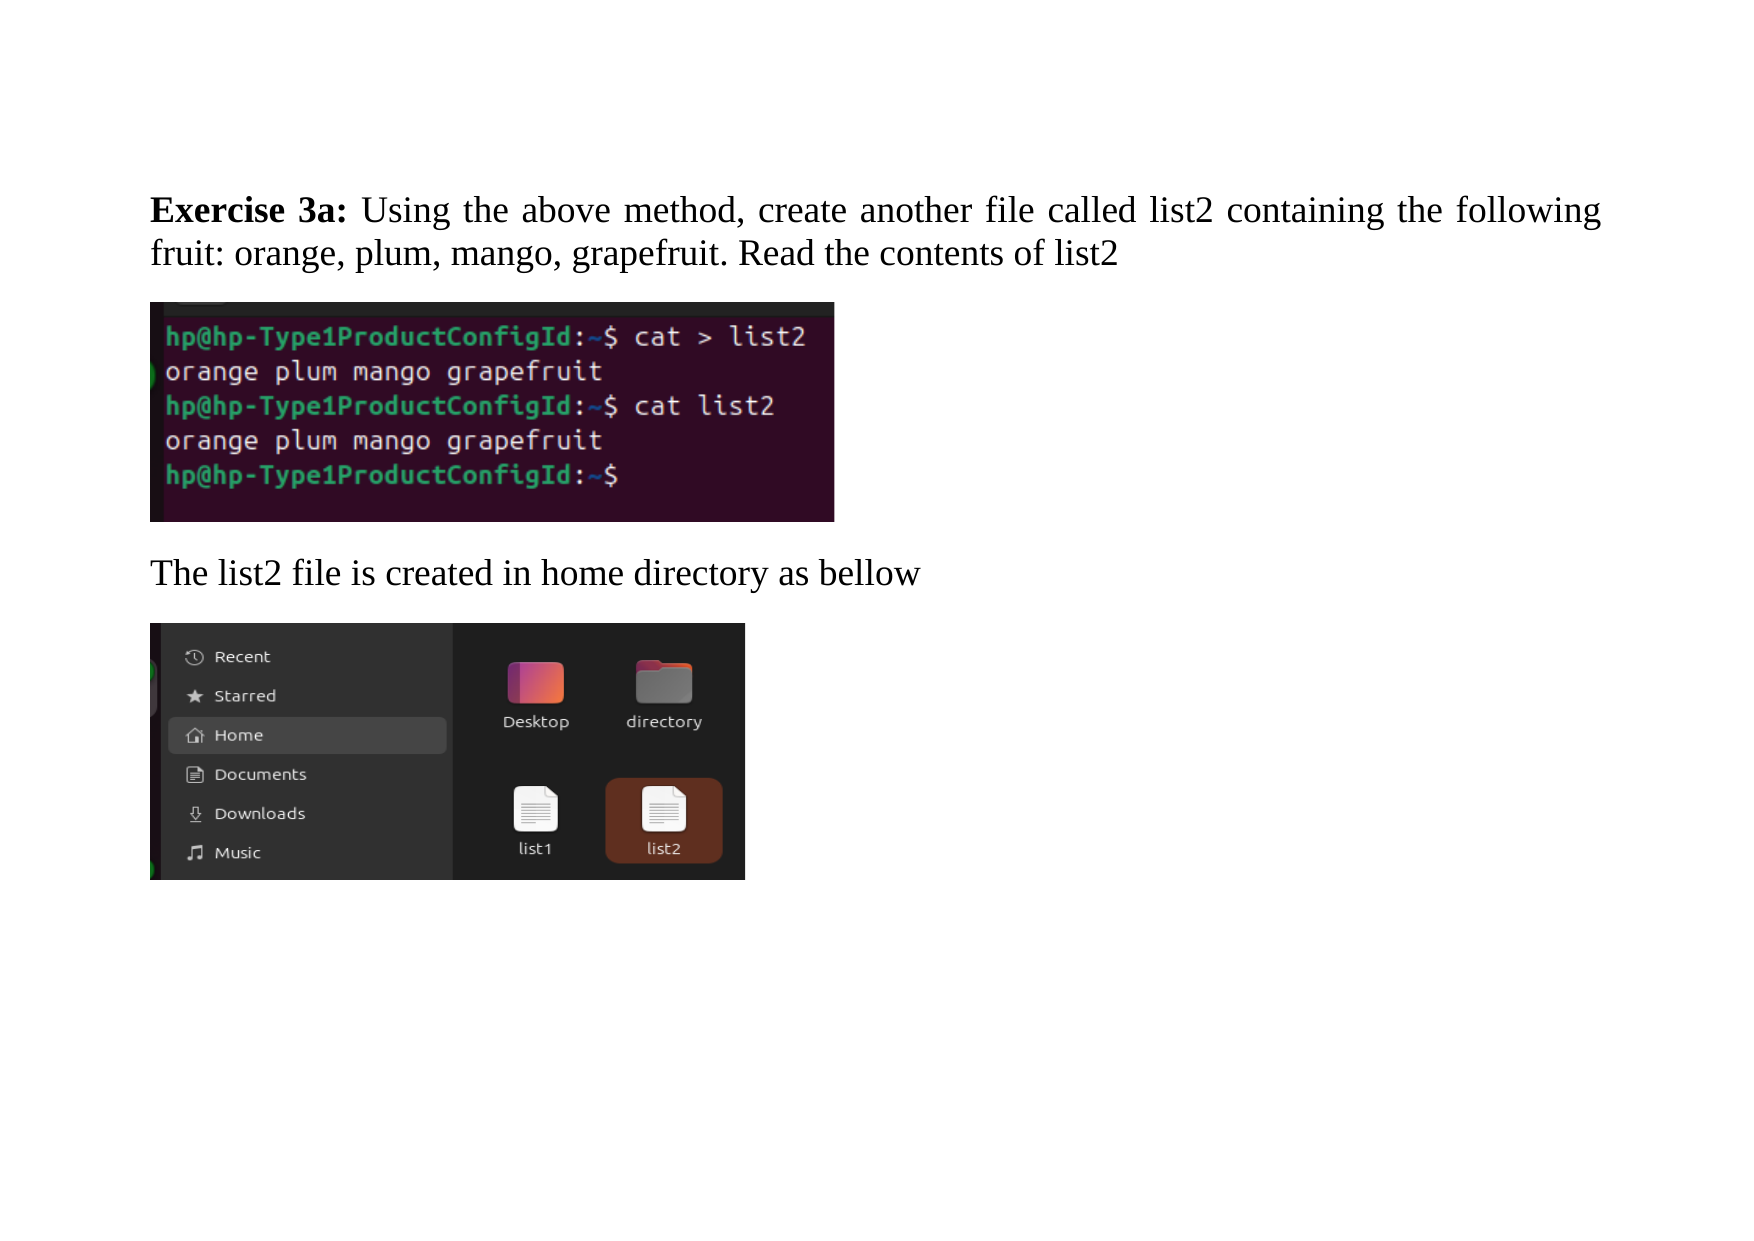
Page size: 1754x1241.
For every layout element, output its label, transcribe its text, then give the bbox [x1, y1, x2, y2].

list Exercise 3a: Using the above method, create another file called list2 containing the following fruit: orange, plum, mango, grapefruit. Read the contents of list2 [150, 187, 1604, 274]
picture [150, 302, 835, 522]
picture [150, 623, 746, 880]
list The list2 file is created in home directory as bellow [150, 551, 1604, 594]
